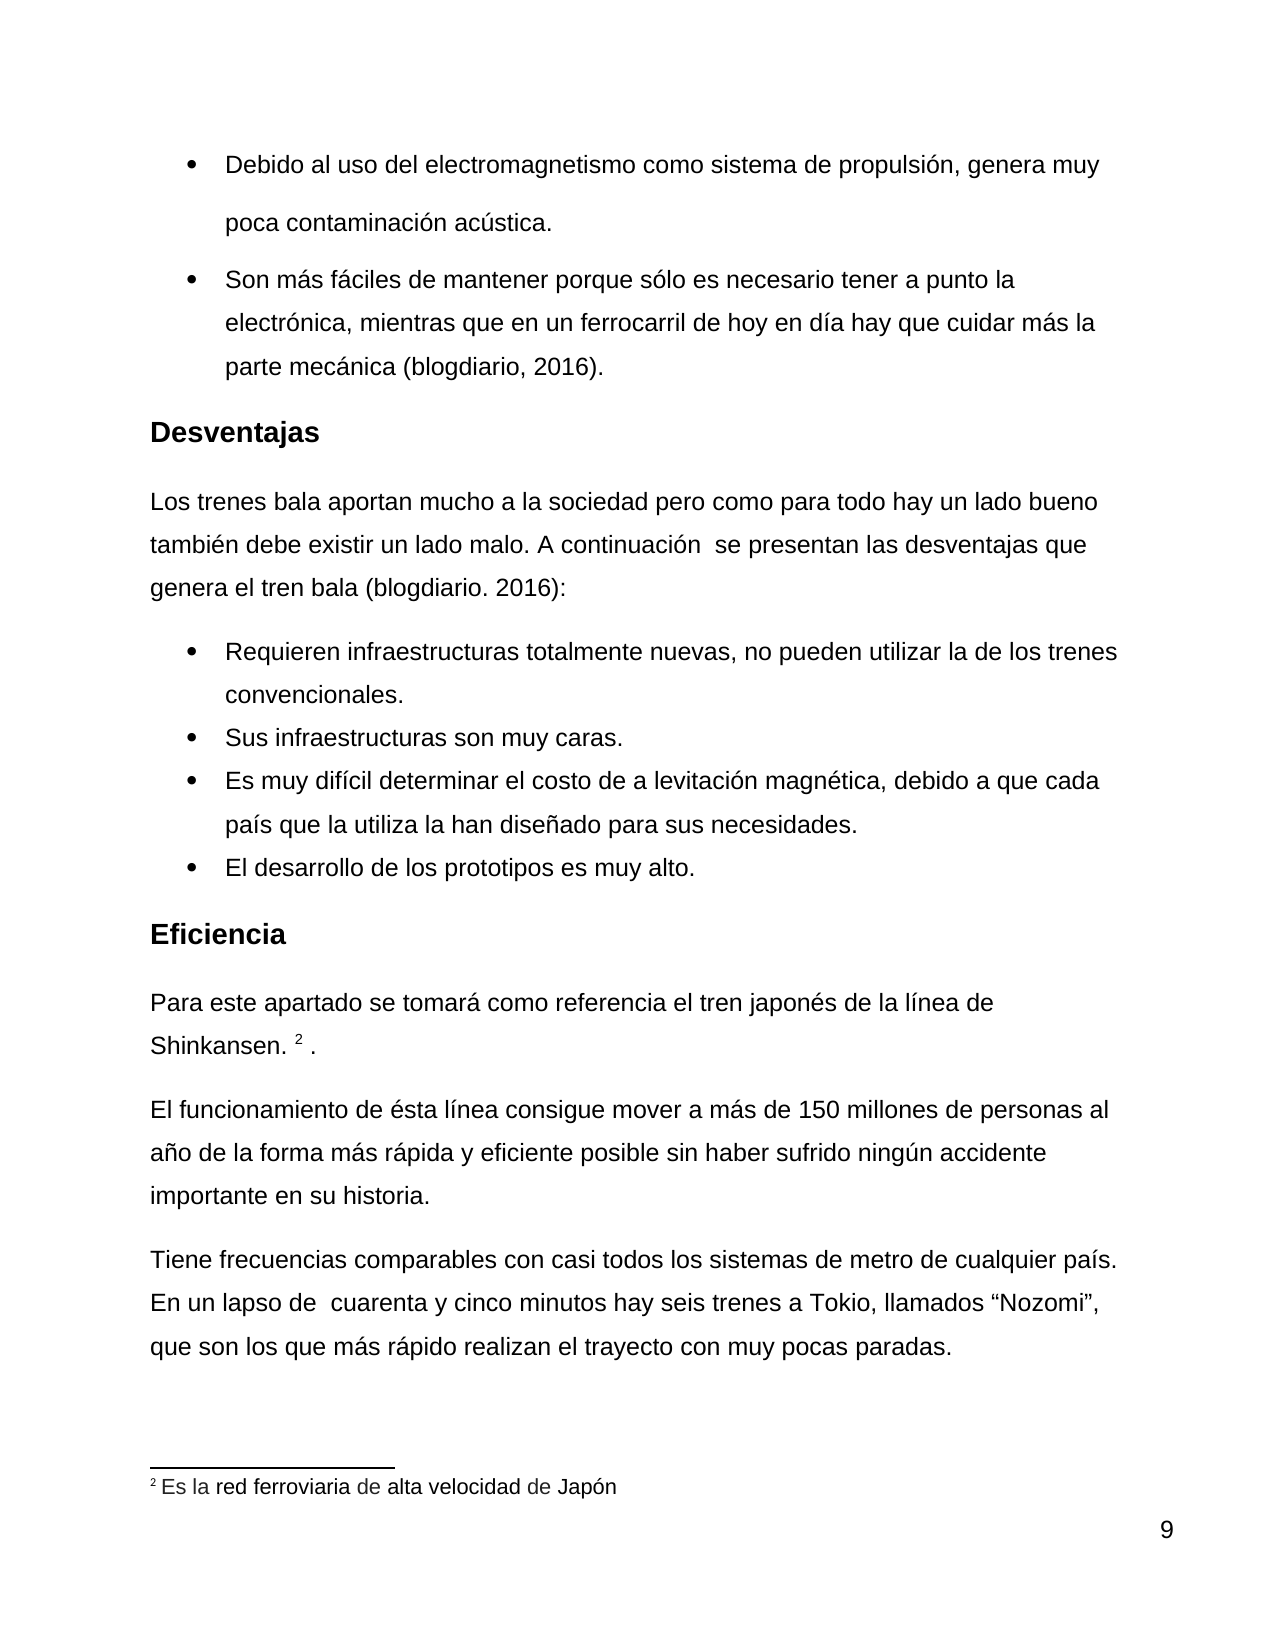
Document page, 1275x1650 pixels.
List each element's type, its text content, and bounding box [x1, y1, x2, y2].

text Tiene frecuencias comparables con casi todos los sistemas de metro de cualquier país. En un lapso de cuarenta y cinco minutos hay seis trenes a Tokio, llamados “Nozomi”, que son los que más rápido realizan el trayecto con muy pocas paradas. [150, 1245, 1125, 1360]
list Requieren infraestructuras totalmente nuevas, no pueden utilizar la de los trenes convencionales. [187, 637, 1125, 709]
text Los trenes bala aportan mucho a la sociedad pero como para todo hay un lado bueno también debe existir un lado malo. A continuación se presentan las desventajas que genera el tren bala (blogdiario. 2016): [150, 487, 1125, 602]
text Desventajas [150, 415, 1125, 449]
list Es muy difícil determinar el costo de a levitación magnética, debido a que cada país que la utiliza la han diseñado para sus necesidades. [187, 766, 1125, 838]
text El funcionamiento de ésta línea consigue mover a más de 150 millones de personas al año de la forma más rápida y eficiente posible sin haber sufrido ningún accidente importante en su historia. [150, 1095, 1125, 1210]
text Eficiencia [150, 917, 1125, 950]
list El desarrollo de los prototipos es muy alto. [187, 853, 1125, 882]
list Sus infraestructuras son muy caras. [187, 723, 1125, 752]
list Debido al uso del electromagnetismo como sistema de propulsión, genera muy poca contaminación acústica. [187, 150, 1125, 236]
text Para este apartado se tomará como referencia el tren japonés de la línea de Shinkansen. . [150, 988, 1125, 1060]
list Son más fáciles de mantener porque sólo es necesario tener a punto la electrónica, mientras que en un ferrocarril de hoy en día hay que cuidar más la parte mecánica (blogdiario, 2016). [187, 265, 1125, 380]
